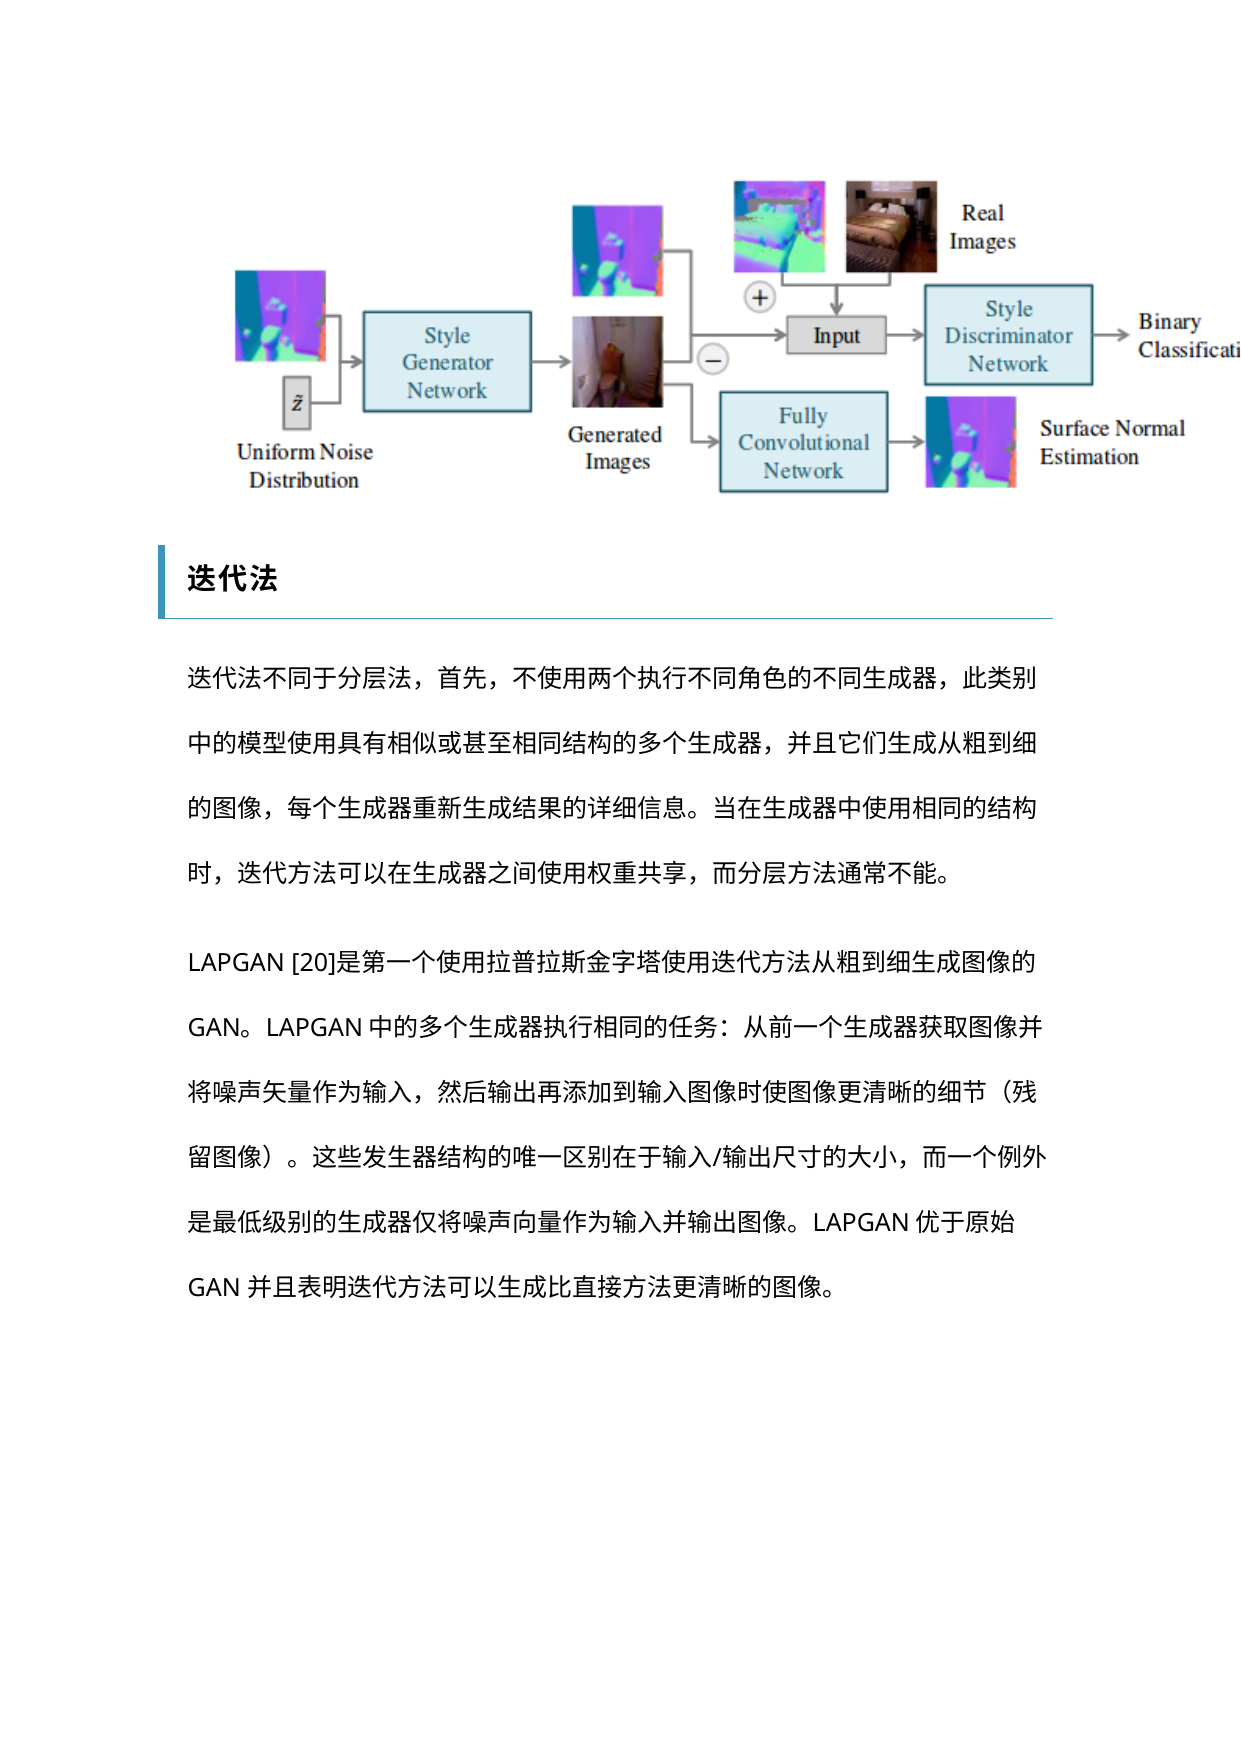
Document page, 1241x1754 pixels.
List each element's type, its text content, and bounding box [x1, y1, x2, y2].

picture [187, 162, 1241, 510]
text 迭代法 [158, 544, 1053, 618]
text 迭代法不同于分层法，首先，不使用两个执行不同角色的不同生成器，此类别中的模型使用具有相似或甚至相同结构的多个生成器，并且它们生成从粗到细的图像，每个生成器重新生成结果的详细信息。当在生成器中使用相同的结构时，迭代方法可以在生成器之间使用权重共享，而分层方法通常不能。 [187, 644, 1053, 904]
text LAPGAN [20]是第一个使用拉普拉斯金字塔使用迭代方法从粗到细生成图像的GAN。LAPGAN中的多个生成器执行相同的任务：从前一个生成器获取图像并将噪声矢量作为输入，然后输出再添加到输入图像时使图像更清晰的细节（残留图像）。这些发生器结构的唯一区别在于输入/输出尺寸的大小，而一个例外是最低级别的生成器仅将噪声向量作为输入并输出图像。LAPGAN优于原始GAN 并且表明迭代方法可以生成比直接方法更清晰的图像。 [187, 928, 1053, 1318]
